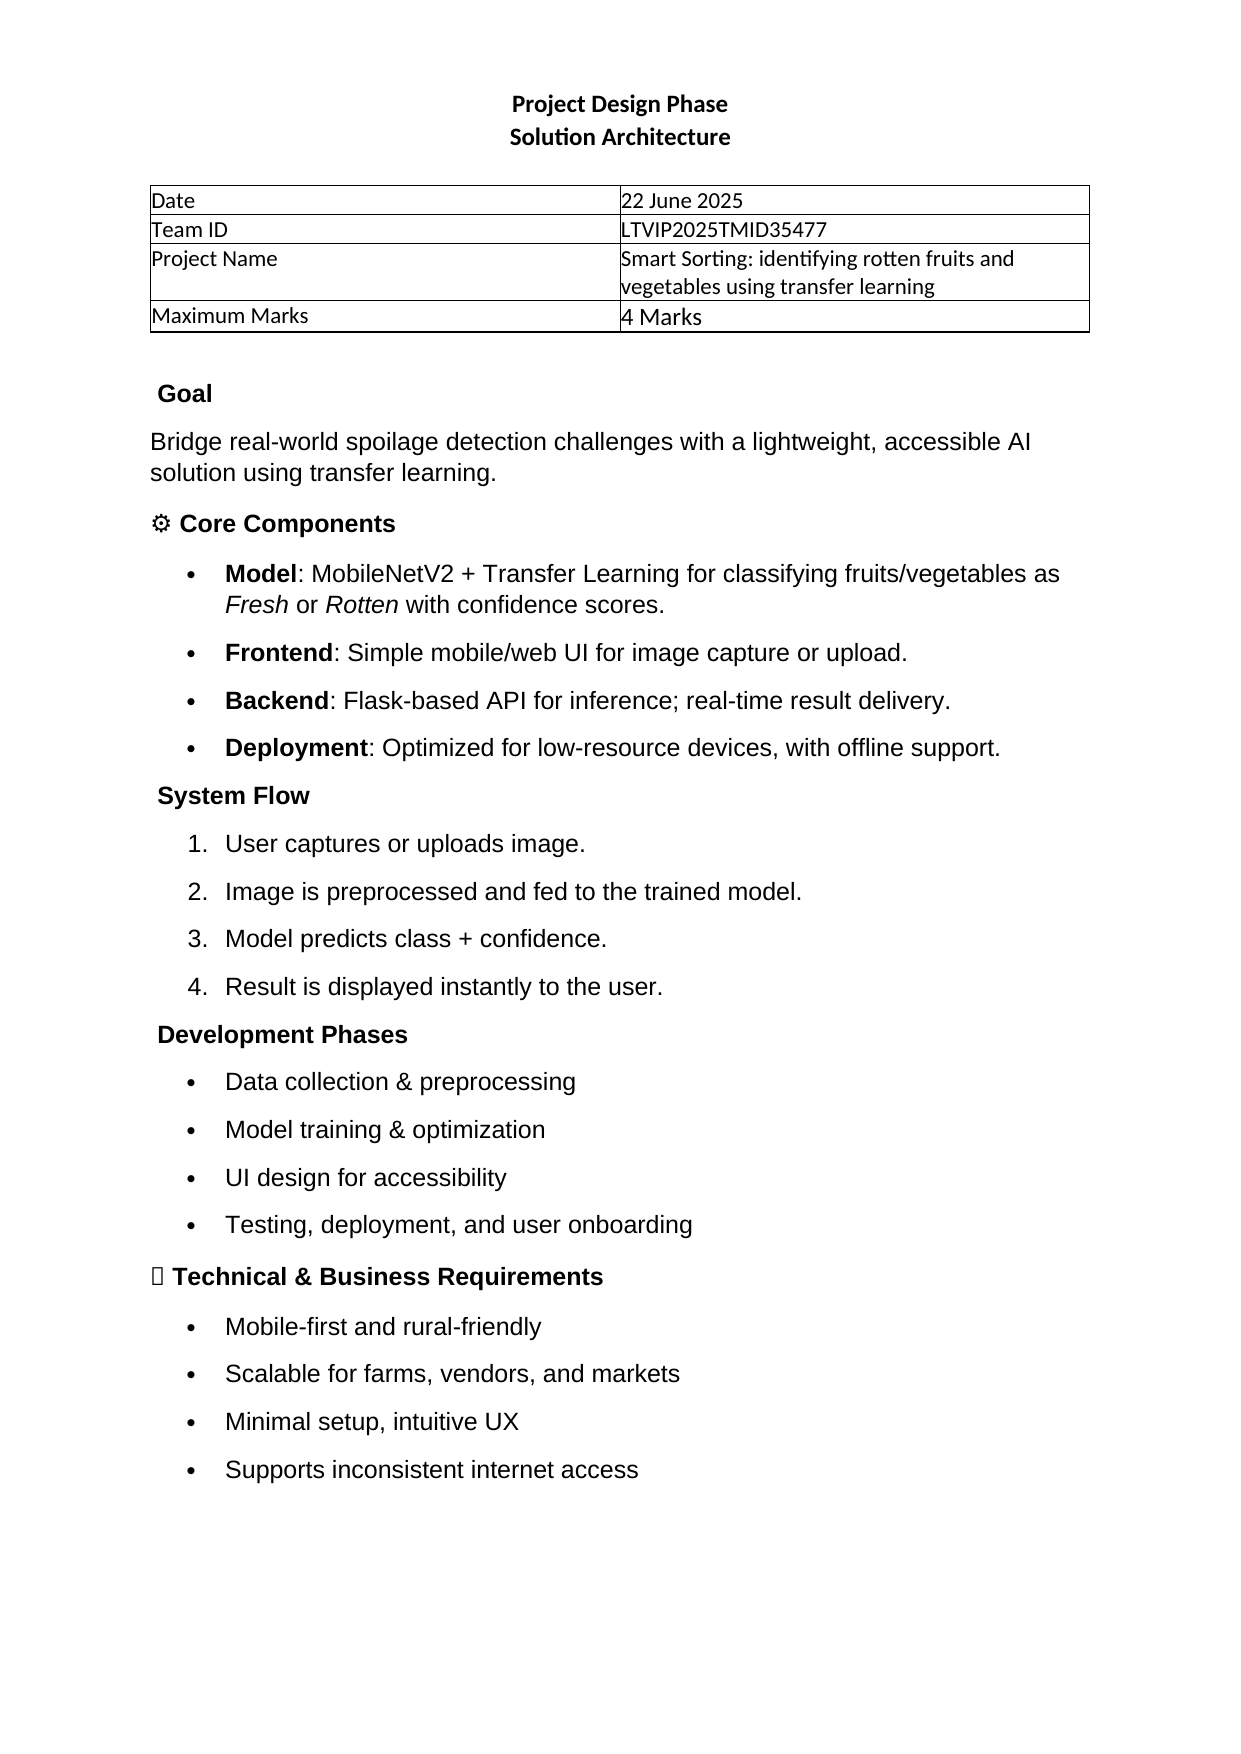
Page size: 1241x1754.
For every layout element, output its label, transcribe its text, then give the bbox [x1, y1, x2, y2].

text Bridge real-world spoilage detection challenges with a lightweight, accessible AI solution using transfer learning. [150, 427, 1090, 487]
table_cell Project Name [151, 244, 620, 300]
list Supports inconsistent internet access [187, 1455, 1090, 1483]
list Scalable for farms, vendors, and markets [187, 1359, 1090, 1388]
list Image is preprocessed and fed to the trained model. [187, 877, 1090, 905]
list Deployment: Optimized for low-resource devices, with offline support. [187, 733, 1090, 762]
table_cell LTVIP2025TMID35477 [621, 215, 1089, 243]
text System Flow [150, 781, 1090, 810]
text ✅ Technical & Business Requirements [150, 1258, 1090, 1292]
list Backend: Flask-based API for inference; real-time result delivery. [187, 686, 1090, 714]
list UI design for accessibility [187, 1163, 1090, 1192]
list Minimal setup, intuitive UX [187, 1407, 1090, 1436]
list Model training & optimization [187, 1115, 1090, 1144]
list Frontend: Simple mobile/web UI for image capture or upload. [187, 638, 1090, 667]
list Model predicts class + confidence. [187, 924, 1090, 953]
table_header Date [151, 186, 620, 214]
list Data collection & preprocessing [187, 1067, 1090, 1096]
list Model: MobileNetV2 + Transfer Learning for classifying fruits/vegetables as Fresh or Rotten with confidence scores. [187, 559, 1090, 619]
text Project Design Phase [150, 89, 1090, 119]
text ⚙️ Core Components [150, 506, 1090, 540]
table_cell Team ID [151, 215, 620, 243]
text Goal [150, 379, 1090, 408]
table_cell Maximum Marks [151, 301, 620, 331]
table_cell Smart Sorting: identifying rotten fruits and vegetables using transfer learning [621, 244, 1089, 300]
table_cell 4 Marks [621, 301, 1089, 331]
text Solution Architecture [150, 122, 1090, 152]
text Development Phases [150, 1020, 1090, 1048]
list Testing, deployment, and user onboarding [187, 1211, 1090, 1239]
list User captures or uploads image. [187, 829, 1090, 858]
list Mobile-first and rural-friendly [187, 1312, 1090, 1340]
table_header 22 June 2025 [621, 186, 1089, 214]
list Result is displayed instantly to the user. [187, 972, 1090, 1001]
